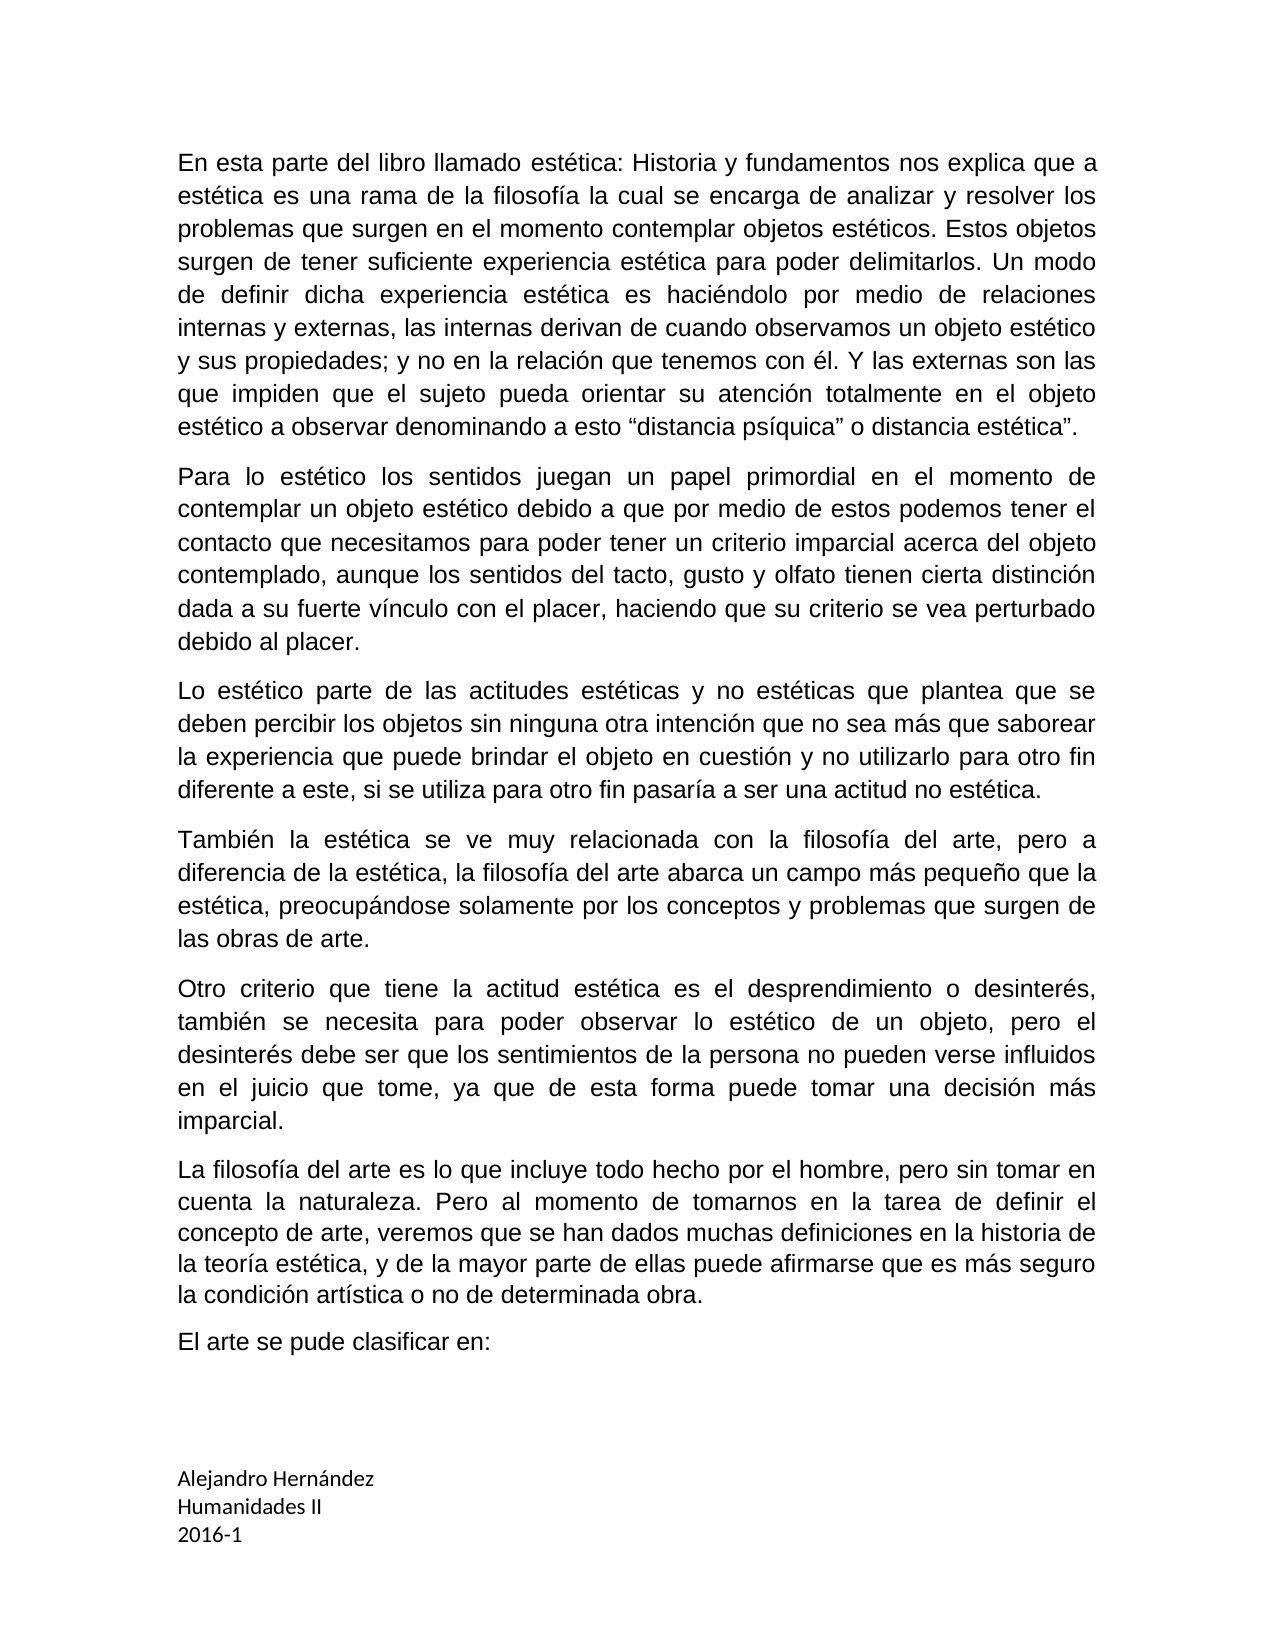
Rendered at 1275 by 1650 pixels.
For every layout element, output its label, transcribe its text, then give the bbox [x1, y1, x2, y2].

text También la estética se ve muy relacionada con la filosofía del arte, pero a diferencia de la estética, la filosofía del arte abarca un campo más pequeño que la estética, preocupándose solamente por los conceptos y problemas que surgen de las obras de arte. [177, 825, 1098, 953]
text En esta parte del libro llamado estética: Historia y fundamentos nos explica que a estética es una rama de la filosofía la cual se encarga de analizar y resolver los problemas que surgen en el momento contemplar objetos estéticos. Estos objetos surgen de tener suficiente experiencia estética para poder delimitarlos. Un modo de definir dicha experiencia estética es haciéndolo por medio de relaciones internas y externas, las internas derivan de cuando observamos un objeto estético y sus propiedades; y no en la relación que tenemos con él. Y las externas son las que impiden que el sujeto pueda orientar su atención totalmente en el objeto estético a observar denominando a esto “distancia psíquica” o distancia estética”. [177, 148, 1098, 441]
text Otro criterio que tiene la actitud estética es el desprendimiento o desinterés, también se necesita para poder observar lo estético de un objeto, pero el desinterés debe ser que los sentimientos de la persona no pueden verse influidos en el juicio que tome, ya que de esta forma puede tomar una decisión más imparcial. [177, 974, 1098, 1134]
text Para lo estético los sentidos juegan un papel primordial en el momento de contemplar un objeto estético debido a que por medio de estos podemos tener el contacto que necesitamos para poder tener un criterio imparcial acerca del objeto contemplado, aunque los sentidos del tacto, gusto y olfato tienen cierta distinción dada a su fuerte vínculo con el placer, haciendo que su criterio se vea perturbado debido al placer. [177, 461, 1098, 655]
text Lo estético parte de las actitudes estéticas y no estéticas que plantea que se deben percibir los objetos sin ninguna otra intención que no sea más que saborear la experiencia que puede brindar el objeto en cuestión y no utilizarlo para otro fin diferente a este, si se utiliza para otro fin pasaría a ser una actitud no estética. [177, 676, 1098, 804]
text El arte se pude clasificar en: [177, 1327, 1098, 1356]
text La filosofía del arte es lo que incluye todo hecho por el hombre, pero sin tomar en cuenta la naturaleza. Pero al momento de tomarnos en la tarea de definir el concepto de arte, veremos que se han dados muchas definiciones en la historia de la teoría estética, y de la mayor parte de ellas puede afirmarse que es más seguro la condición artística o no de determinada obra. [177, 1156, 1098, 1308]
